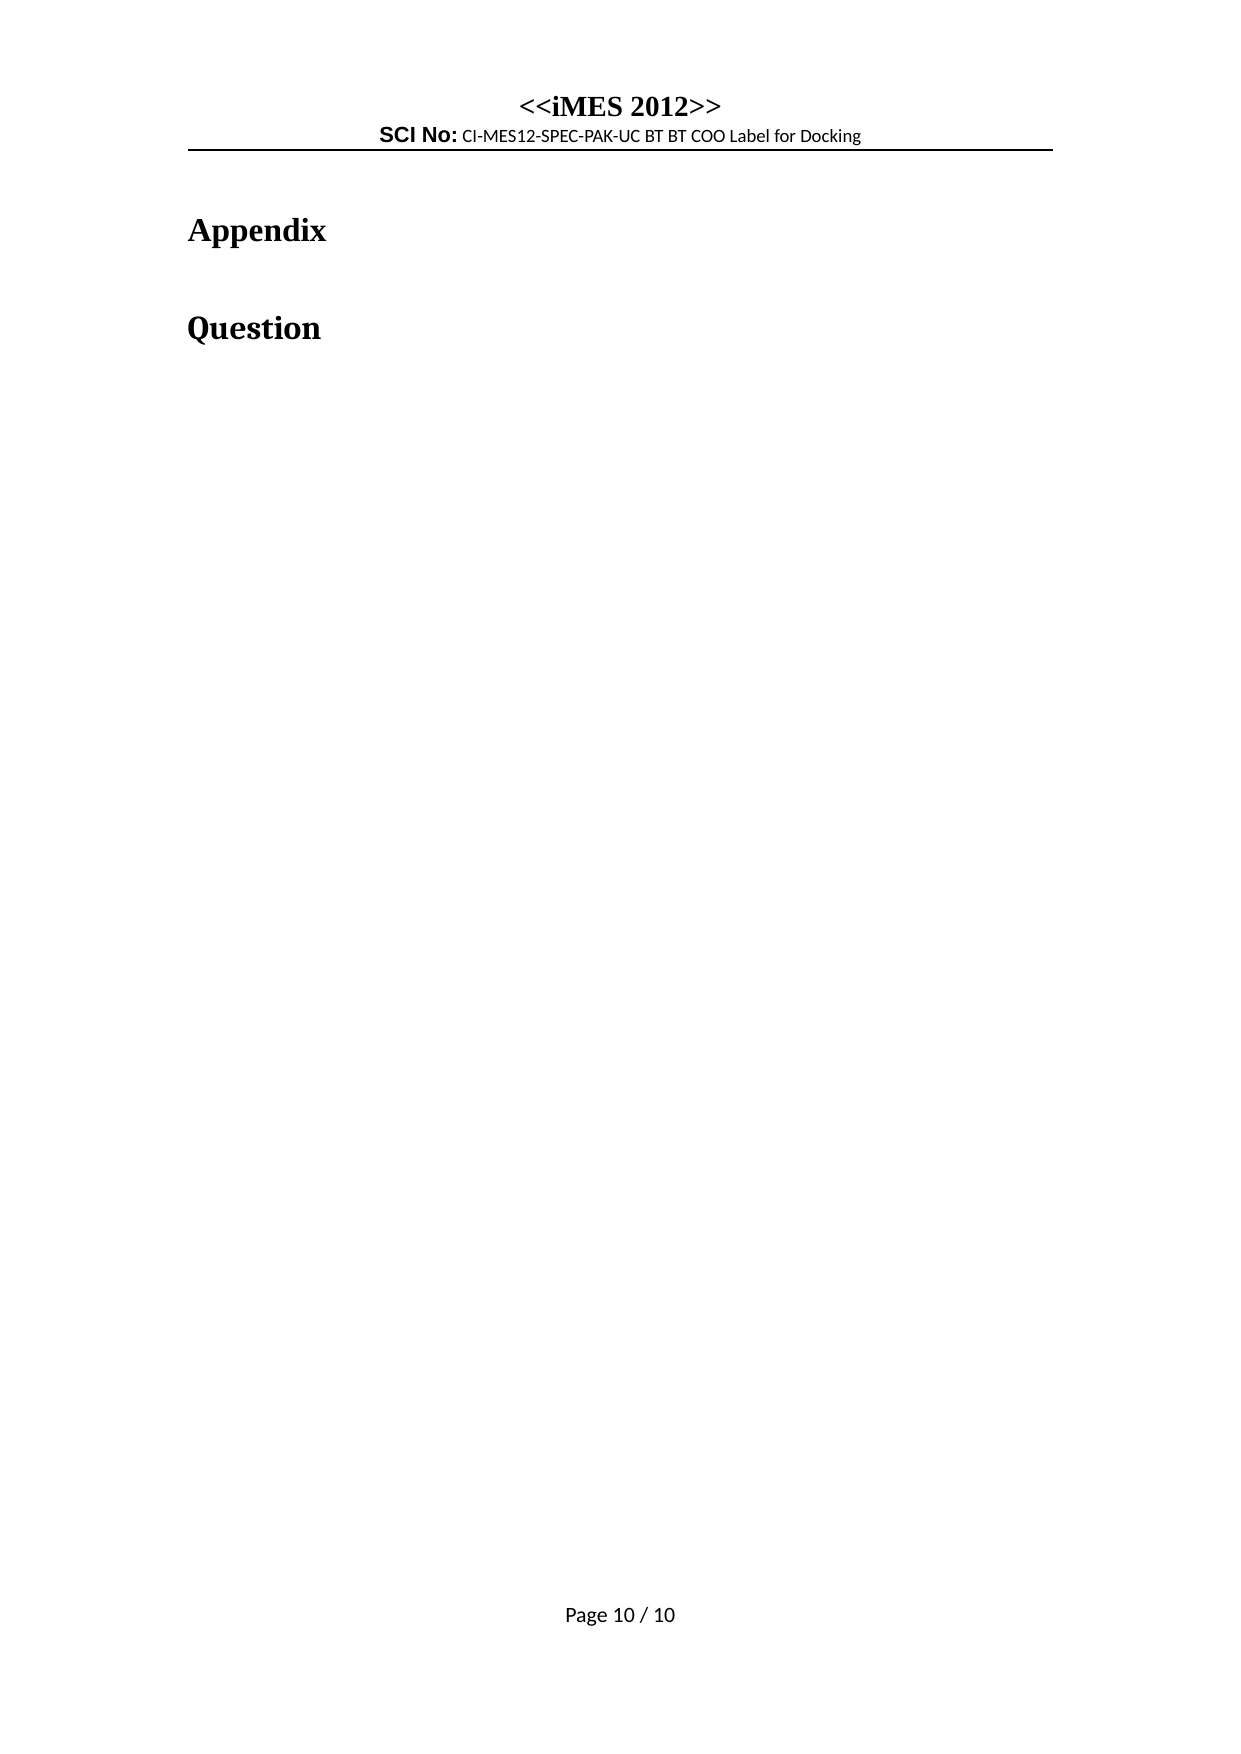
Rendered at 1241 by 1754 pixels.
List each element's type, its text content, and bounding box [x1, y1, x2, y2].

subtitle Appendix [187, 196, 1053, 261]
subtitle Question [187, 296, 1053, 361]
